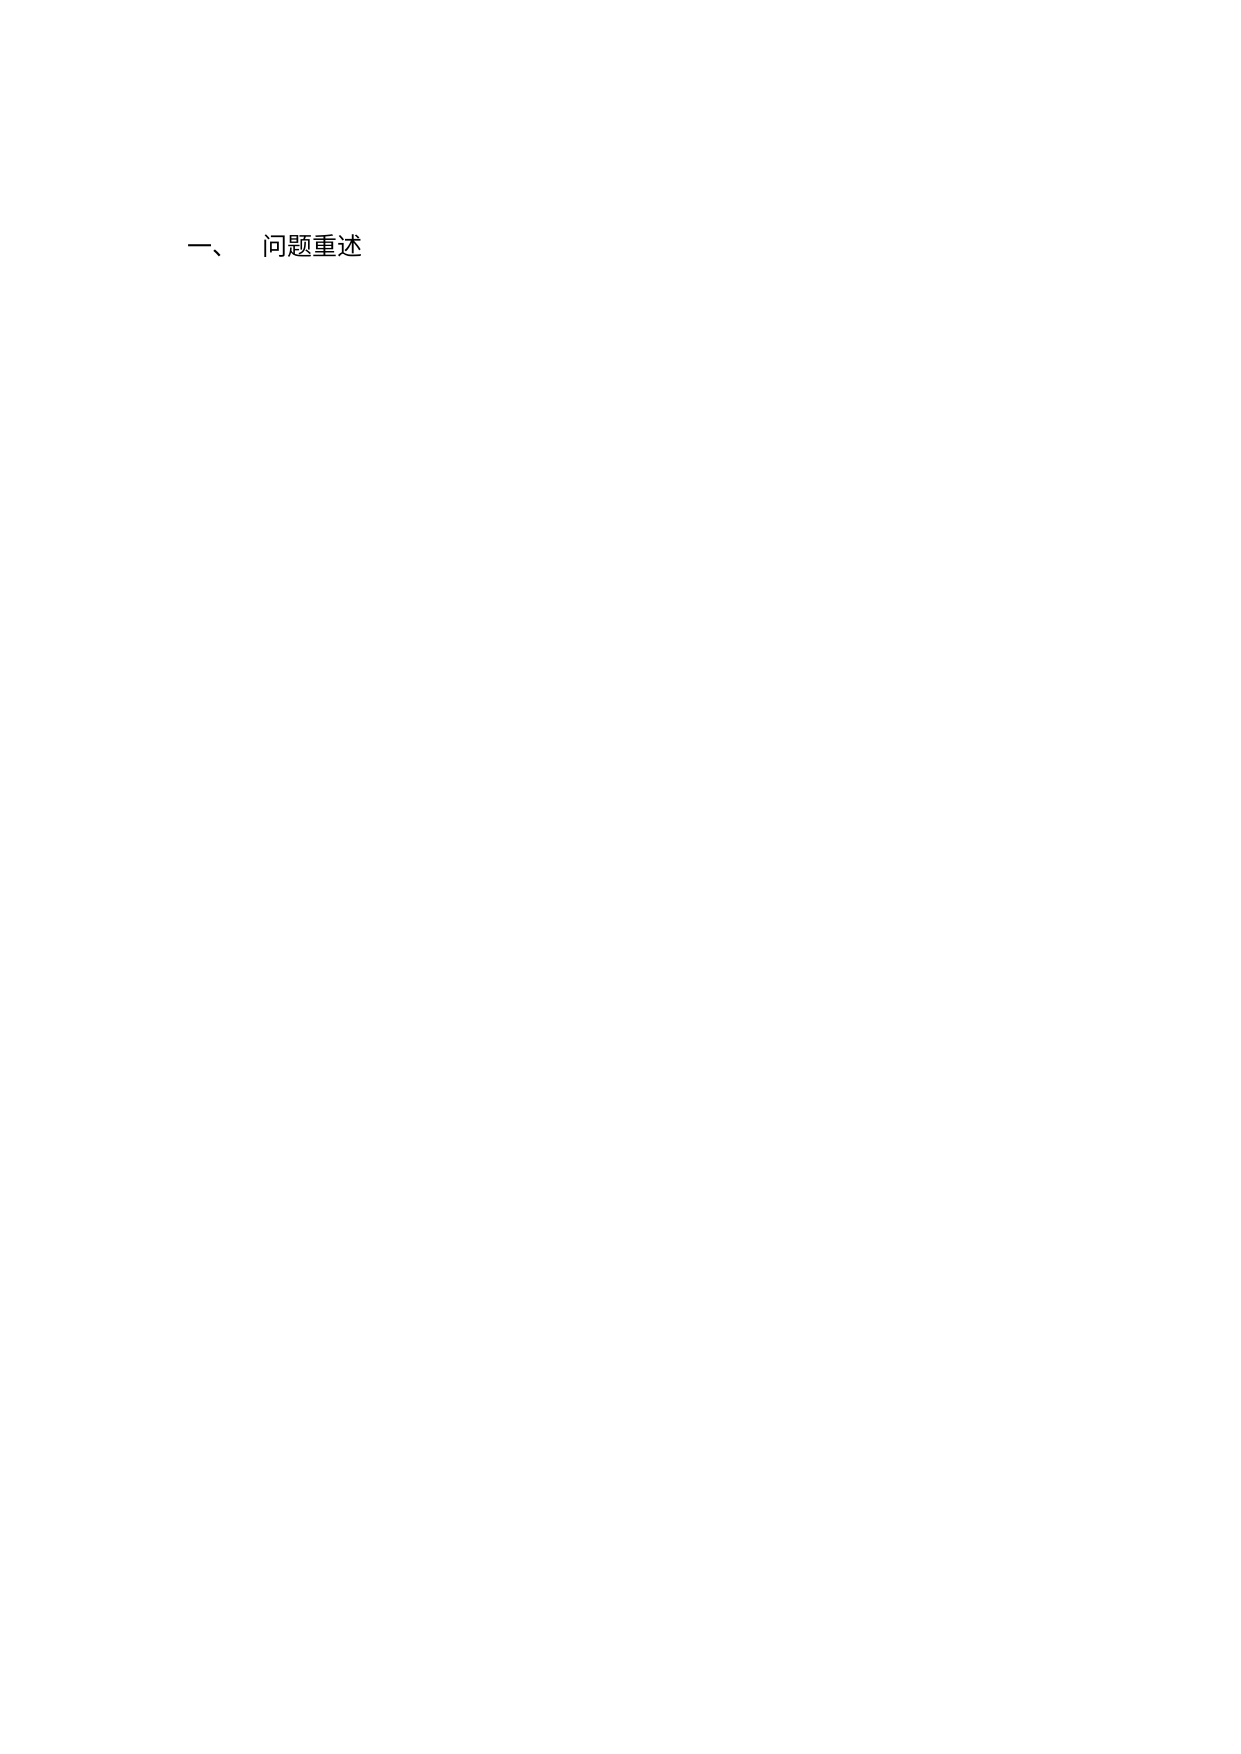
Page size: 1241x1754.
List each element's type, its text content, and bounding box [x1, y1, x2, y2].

subtitle 问题重述 [187, 212, 1053, 277]
